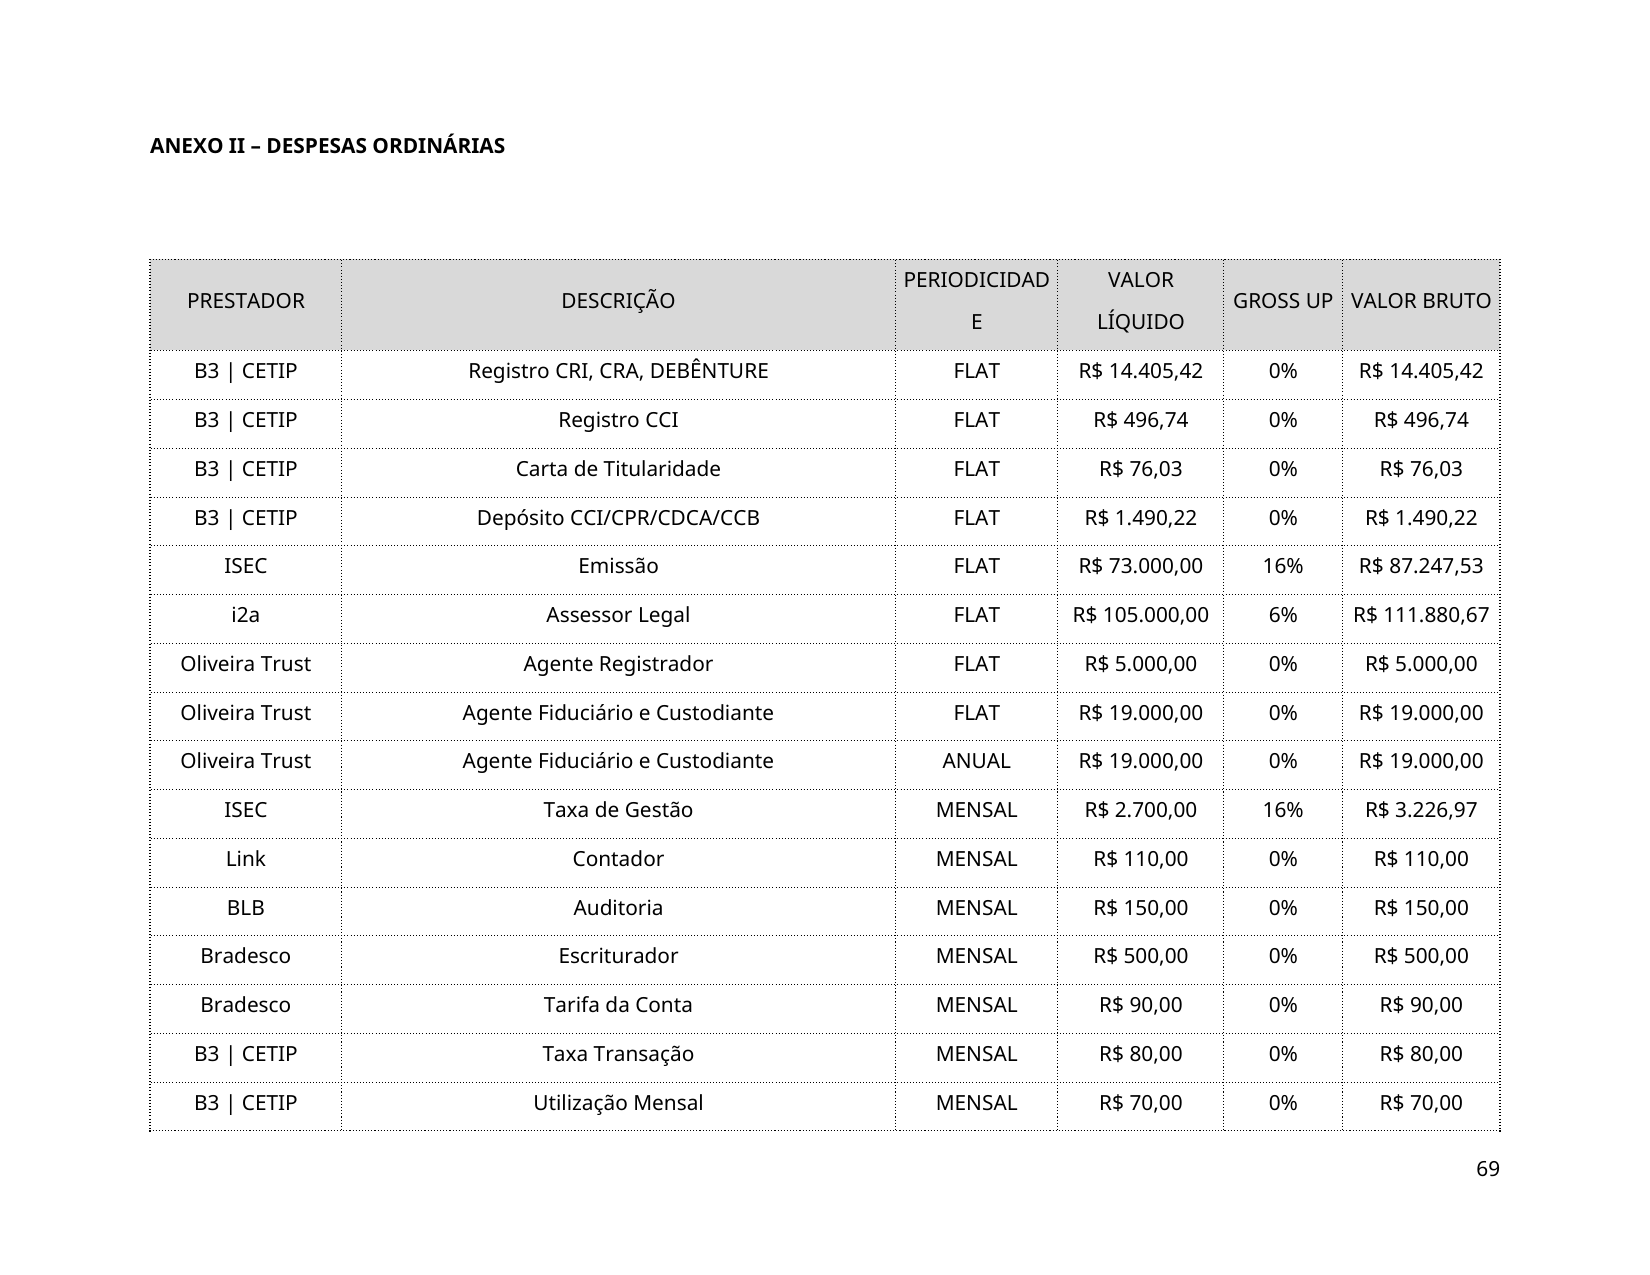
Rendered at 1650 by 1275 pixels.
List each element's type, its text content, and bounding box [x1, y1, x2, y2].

table_cell R$ 1.490,22 [1342, 497, 1500, 545]
table_cell FLAT [895, 350, 1058, 399]
table_cell R$ 111.880,67 [1342, 594, 1500, 643]
table_cell FLAT [895, 643, 1058, 692]
table_cell 0% [1224, 740, 1342, 789]
table_cell Bradesco [150, 935, 341, 984]
table_cell FLAT [895, 594, 1058, 643]
subtitle ANEXO II – DESPESAS ORDINÁRIAS [150, 131, 1500, 160]
table_cell 0% [1224, 1082, 1342, 1130]
table_cell 0% [1224, 643, 1342, 692]
table_cell MENSAL [895, 789, 1058, 838]
table_cell ISEC [150, 789, 341, 838]
table_cell Auditoria [341, 887, 895, 935]
table_cell R$ 90,00 [1342, 984, 1500, 1033]
table_cell FLAT [895, 545, 1058, 594]
table_header GROSS UP [1224, 259, 1342, 350]
table_cell R$ 70,00 [1342, 1082, 1500, 1130]
table_cell R$ 90,00 [1058, 984, 1224, 1033]
table_cell R$ 3.226,97 [1342, 789, 1500, 838]
table_cell R$ 73.000,00 [1058, 545, 1224, 594]
table_cell Agente Fiduciário e Custodiante [341, 692, 895, 740]
table_cell Contador [341, 838, 895, 887]
table_cell i2a [150, 594, 341, 643]
table_cell 6% [1224, 594, 1342, 643]
table_cell Oliveira Trust [150, 643, 341, 692]
table_cell B3 | CETIP [150, 399, 341, 448]
table_cell Depósito CCI/CPR/CDCA/CCB [341, 497, 895, 545]
table_cell R$ 150,00 [1342, 887, 1500, 935]
table_header PERIODICIDADE [895, 259, 1058, 350]
table_cell R$ 19.000,00 [1058, 740, 1224, 789]
table_cell Taxa Transação [341, 1033, 895, 1082]
table_cell B3 | CETIP [150, 497, 341, 545]
table_cell 0% [1224, 497, 1342, 545]
table_cell ANUAL [895, 740, 1058, 789]
table_cell R$ 14.405,42 [1058, 350, 1224, 399]
table_cell 0% [1224, 984, 1342, 1033]
table_cell R$ 76,03 [1342, 448, 1500, 497]
table_cell B3 | CETIP [150, 350, 341, 399]
table_cell R$ 14.405,42 [1342, 350, 1500, 399]
table_cell Assessor Legal [341, 594, 895, 643]
table_cell 0% [1224, 887, 1342, 935]
table_cell 0% [1224, 1033, 1342, 1082]
table_cell Agente Registrador [341, 643, 895, 692]
table_cell 0% [1224, 692, 1342, 740]
table_cell B3 | CETIP [150, 1033, 341, 1082]
table_cell Taxa de Gestão [341, 789, 895, 838]
table_cell R$ 80,00 [1058, 1033, 1224, 1082]
table_cell FLAT [895, 448, 1058, 497]
table_cell Carta de Titularidade [341, 448, 895, 497]
table_cell MENSAL [895, 1033, 1058, 1082]
table_cell BLB [150, 887, 341, 935]
table_cell Emissão [341, 545, 895, 594]
table_cell R$ 76,03 [1058, 448, 1224, 497]
table_cell 0% [1224, 935, 1342, 984]
table_cell R$ 5.000,00 [1058, 643, 1224, 692]
table_cell R$ 150,00 [1058, 887, 1224, 935]
table_cell 16% [1224, 545, 1342, 594]
table_cell Registro CCI [341, 399, 895, 448]
table_cell R$ 500,00 [1058, 935, 1224, 984]
table_cell 0% [1224, 448, 1342, 497]
table_cell 0% [1224, 350, 1342, 399]
table_cell R$ 87.247,53 [1342, 545, 1500, 594]
table_cell FLAT [895, 399, 1058, 448]
table_cell MENSAL [895, 984, 1058, 1033]
table_header DESCRIÇÃO [341, 259, 895, 350]
table_cell ISEC [150, 545, 341, 594]
table_cell R$ 19.000,00 [1342, 692, 1500, 740]
table_cell R$ 80,00 [1342, 1033, 1500, 1082]
table_cell R$ 496,74 [1058, 399, 1224, 448]
table_header PRESTADOR [150, 259, 341, 350]
table_cell 0% [1224, 838, 1342, 887]
table_cell Registro CRI, CRA, DEBÊNTURE [341, 350, 895, 399]
table_cell Oliveira Trust [150, 740, 341, 789]
table_cell Agente Fiduciário e Custodiante [341, 740, 895, 789]
table_cell Utilização Mensal [341, 1082, 895, 1130]
table_cell MENSAL [895, 935, 1058, 984]
table_cell R$ 70,00 [1058, 1082, 1224, 1130]
table_cell Escriturador [341, 935, 895, 984]
table_header VALOR BRUTO [1342, 259, 1500, 350]
table_cell R$ 19.000,00 [1058, 692, 1224, 740]
table_header VALOR LÍQUIDO [1058, 259, 1224, 350]
table_cell FLAT [895, 692, 1058, 740]
table_cell MENSAL [895, 838, 1058, 887]
table_cell Oliveira Trust [150, 692, 341, 740]
table_cell Tarifa da Conta [341, 984, 895, 1033]
table_cell R$ 1.490,22 [1058, 497, 1224, 545]
table_cell Link [150, 838, 341, 887]
table_cell R$ 496,74 [1342, 399, 1500, 448]
table_cell R$ 105.000,00 [1058, 594, 1224, 643]
table_cell R$ 110,00 [1342, 838, 1500, 887]
table_cell FLAT [895, 497, 1058, 545]
table_cell 16% [1224, 789, 1342, 838]
table_cell B3 | CETIP [150, 448, 341, 497]
table_cell R$ 5.000,00 [1342, 643, 1500, 692]
table_cell R$ 500,00 [1342, 935, 1500, 984]
table_cell MENSAL [895, 1082, 1058, 1130]
table_cell Bradesco [150, 984, 341, 1033]
table_cell B3 | CETIP [150, 1082, 341, 1130]
table_cell R$ 19.000,00 [1342, 740, 1500, 789]
table_cell R$ 2.700,00 [1058, 789, 1224, 838]
table_cell MENSAL [895, 887, 1058, 935]
table_cell 0% [1224, 399, 1342, 448]
table_cell R$ 110,00 [1058, 838, 1224, 887]
